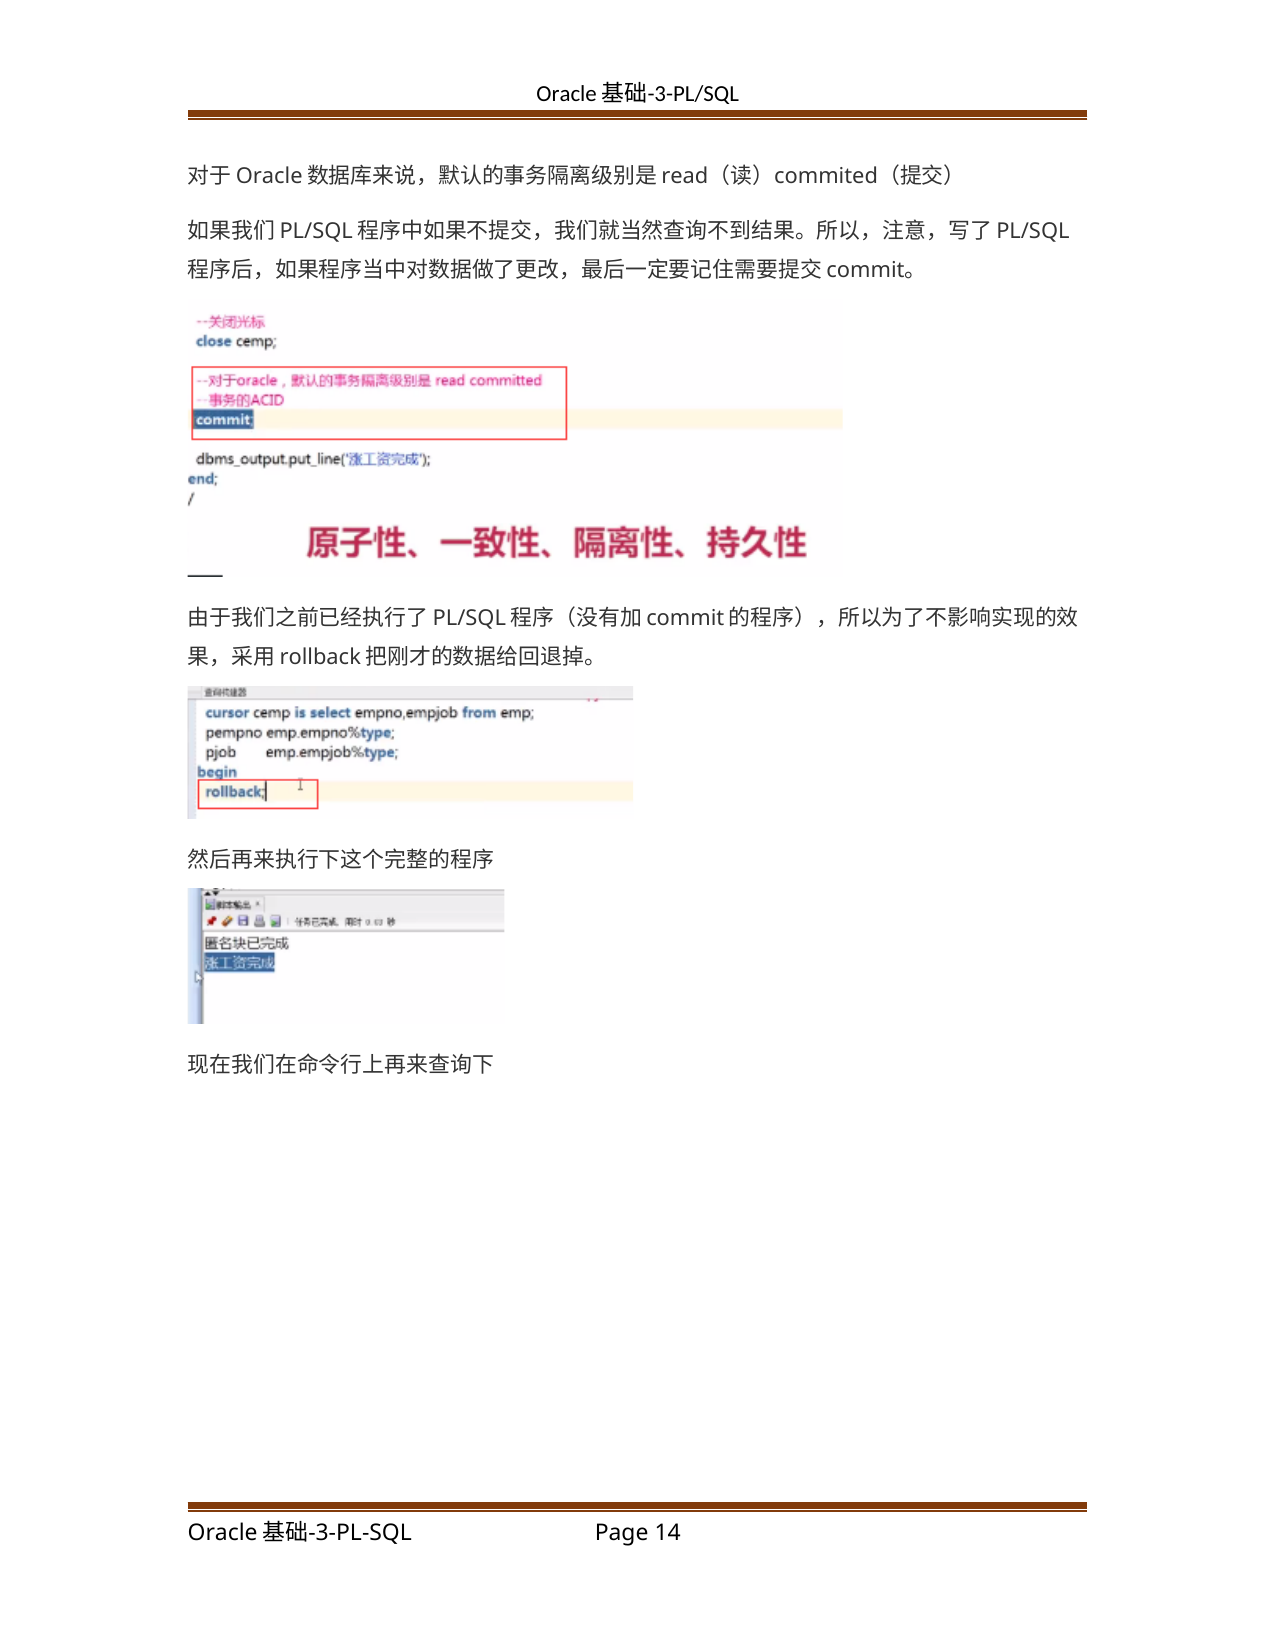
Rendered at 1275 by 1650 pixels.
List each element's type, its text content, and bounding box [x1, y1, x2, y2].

picture [187, 299, 843, 577]
text 如果我们PL/SQL程序中如果不提交，我们就当然查询不到结果。所以，注意，写了PL/SQL程序后，如果程序当中对数据做了更改，最后一定要记住需要提交commit。 [187, 205, 1087, 284]
text 由于我们之前已经执行了PL/SQL程序（没有加commit的程序），所以为了不影响实现的效果，采用rollback把刚才的数据给回退掉。 [187, 592, 1087, 671]
picture [187, 888, 505, 1024]
text 对于Oracle数据库来说，默认的事务隔离级别是read（读）commited（提交） [187, 150, 1087, 189]
text 现在我们在命令行上再来查询下 [187, 1039, 1087, 1078]
picture [187, 686, 634, 819]
text 然后再来执行下这个完整的程序 [187, 834, 1087, 873]
